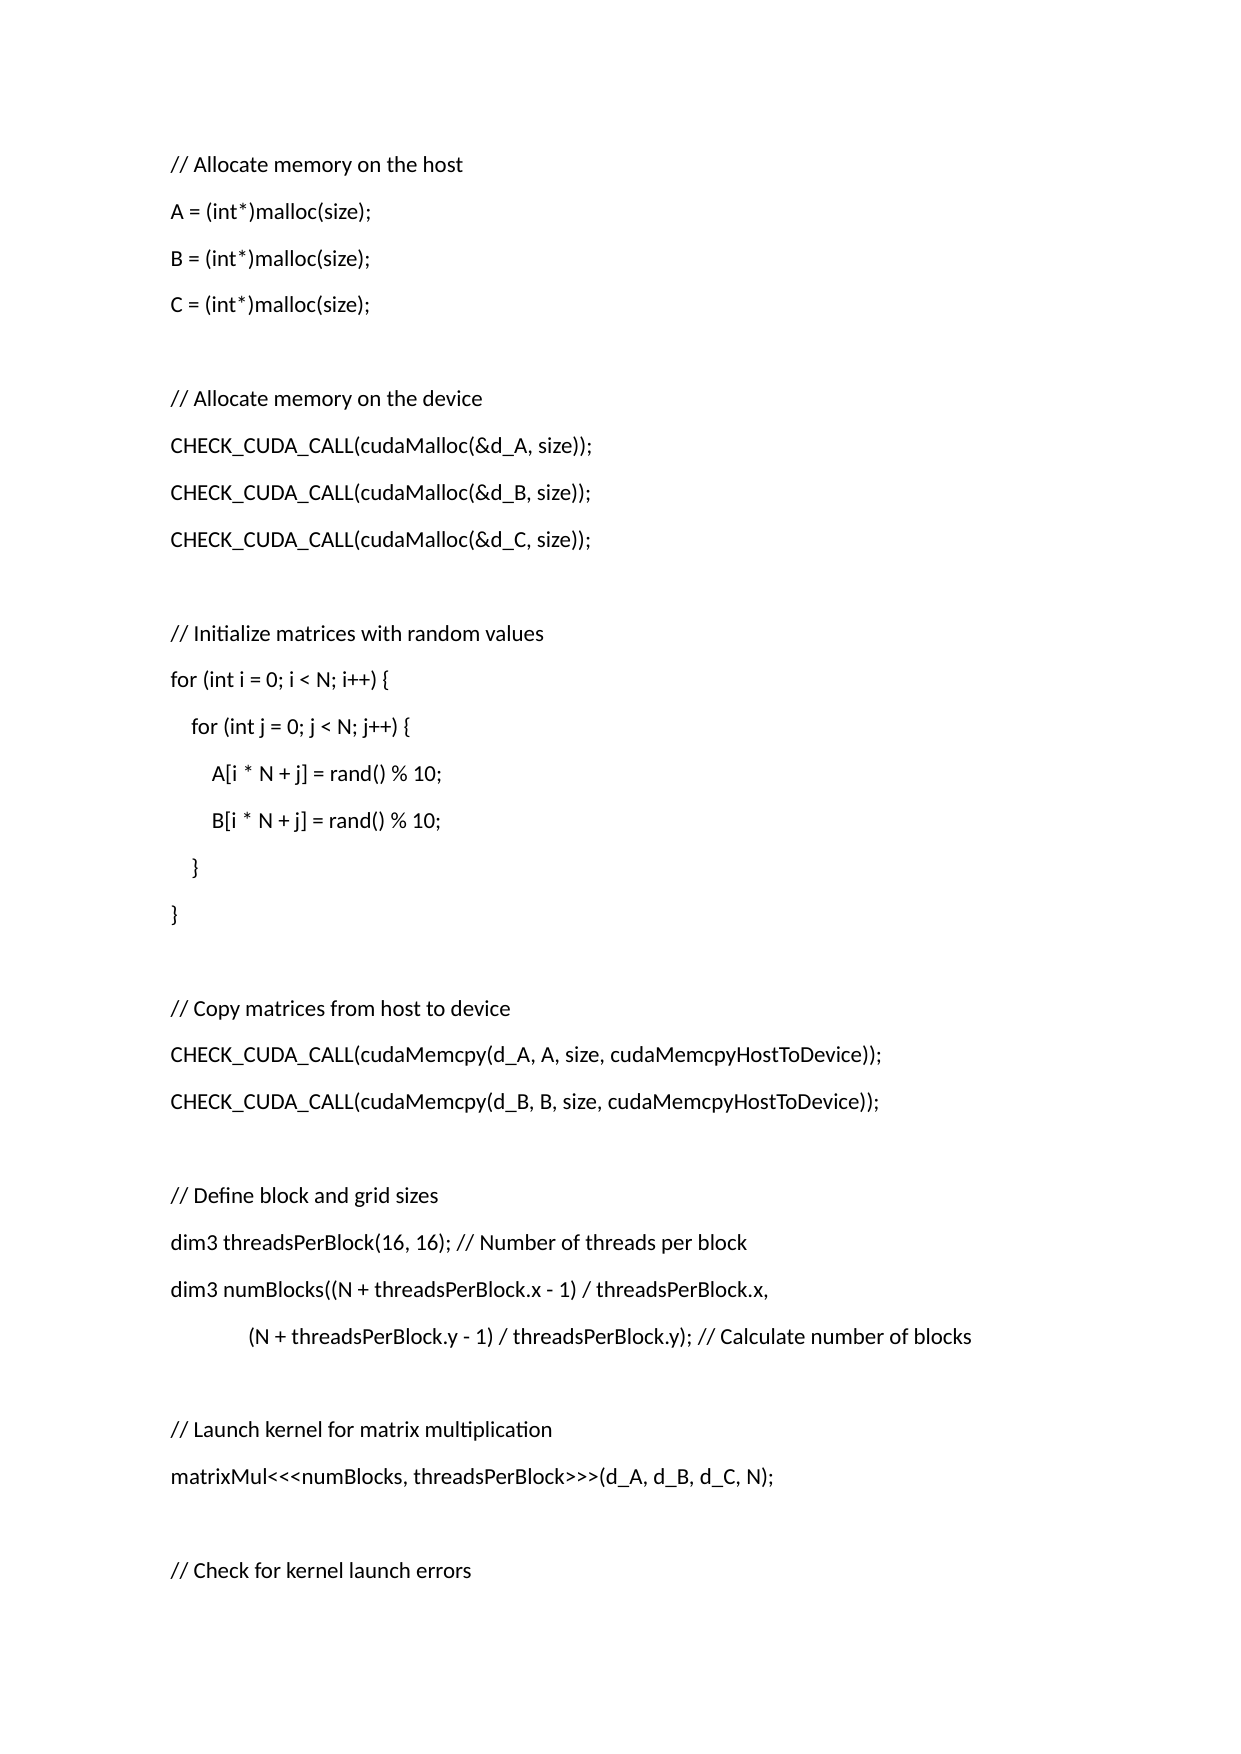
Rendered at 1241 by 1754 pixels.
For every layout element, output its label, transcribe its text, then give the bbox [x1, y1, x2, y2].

text for (int j = 0; j < N; j++) { [150, 712, 1090, 741]
text } [150, 900, 1090, 928]
text CHECK_CUDA_CALL(cudaMalloc(&d_B, size)); [150, 478, 1090, 506]
text // Initialize matrices with random values [150, 619, 1090, 647]
text (N + threadsPerBlock.y - 1) / threadsPerBlock.y); // Calculate number of blocks [150, 1322, 1090, 1350]
text // Define block and grid sizes [150, 1181, 1090, 1209]
text B[i * N + j] = rand() % 10; [150, 806, 1090, 834]
text dim3 numBlocks((N + threadsPerBlock.x - 1) / threadsPerBlock.x, [150, 1275, 1090, 1303]
text A = (int*)malloc(size); [150, 197, 1090, 225]
text // Allocate memory on the device [150, 384, 1090, 412]
text // Copy matrices from host to device [150, 994, 1090, 1022]
text CHECK_CUDA_CALL(cudaMemcpy(d_B, B, size, cudaMemcpyHostToDevice)); [150, 1087, 1090, 1116]
text // Launch kernel for matrix multiplication [150, 1416, 1090, 1444]
text CHECK_CUDA_CALL(cudaMemcpy(d_A, A, size, cudaMemcpyHostToDevice)); [150, 1041, 1090, 1069]
text for (int i = 0; i < N; i++) { [150, 666, 1090, 694]
text CHECK_CUDA_CALL(cudaMalloc(&d_C, size)); [150, 525, 1090, 553]
text } [150, 853, 1090, 881]
text CHECK_CUDA_CALL(cudaMalloc(&d_A, size)); [150, 431, 1090, 459]
text matrixMul<<<numBlocks, threadsPerBlock>>>(d_A, d_B, d_C, N); [150, 1462, 1090, 1491]
text C = (int*)malloc(size); [150, 291, 1090, 319]
text // Check for kernel launch errors [150, 1556, 1090, 1584]
text dim3 threadsPerBlock(16, 16); // Number of threads per block [150, 1228, 1090, 1256]
text A[i * N + j] = rand() % 10; [150, 759, 1090, 787]
text // Allocate memory on the host [150, 150, 1090, 178]
text B = (int*)malloc(size); [150, 244, 1090, 272]
